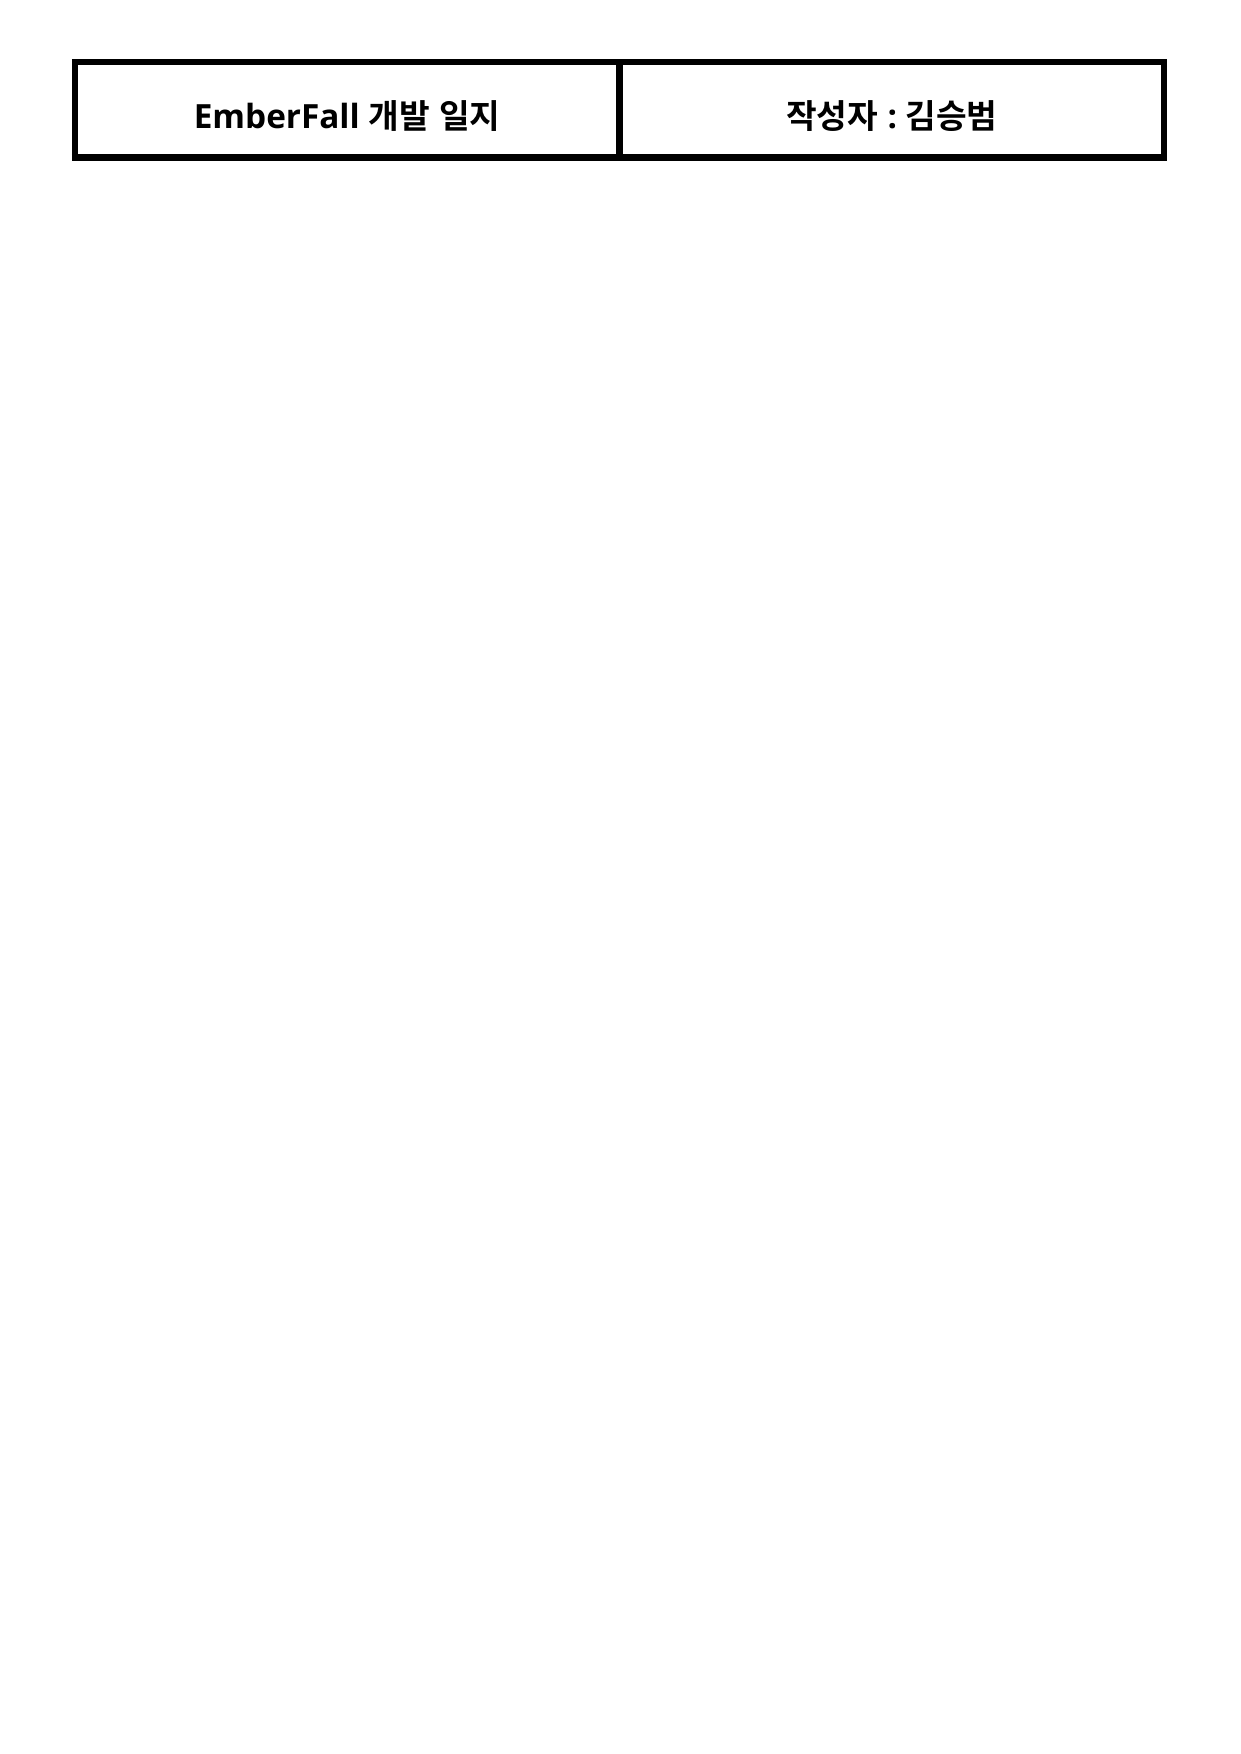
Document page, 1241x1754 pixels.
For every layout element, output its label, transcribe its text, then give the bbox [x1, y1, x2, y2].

table_header EmberFall 개발 일지 [78, 65, 616, 154]
table_header 작성자 : 김승범 [623, 65, 1161, 154]
